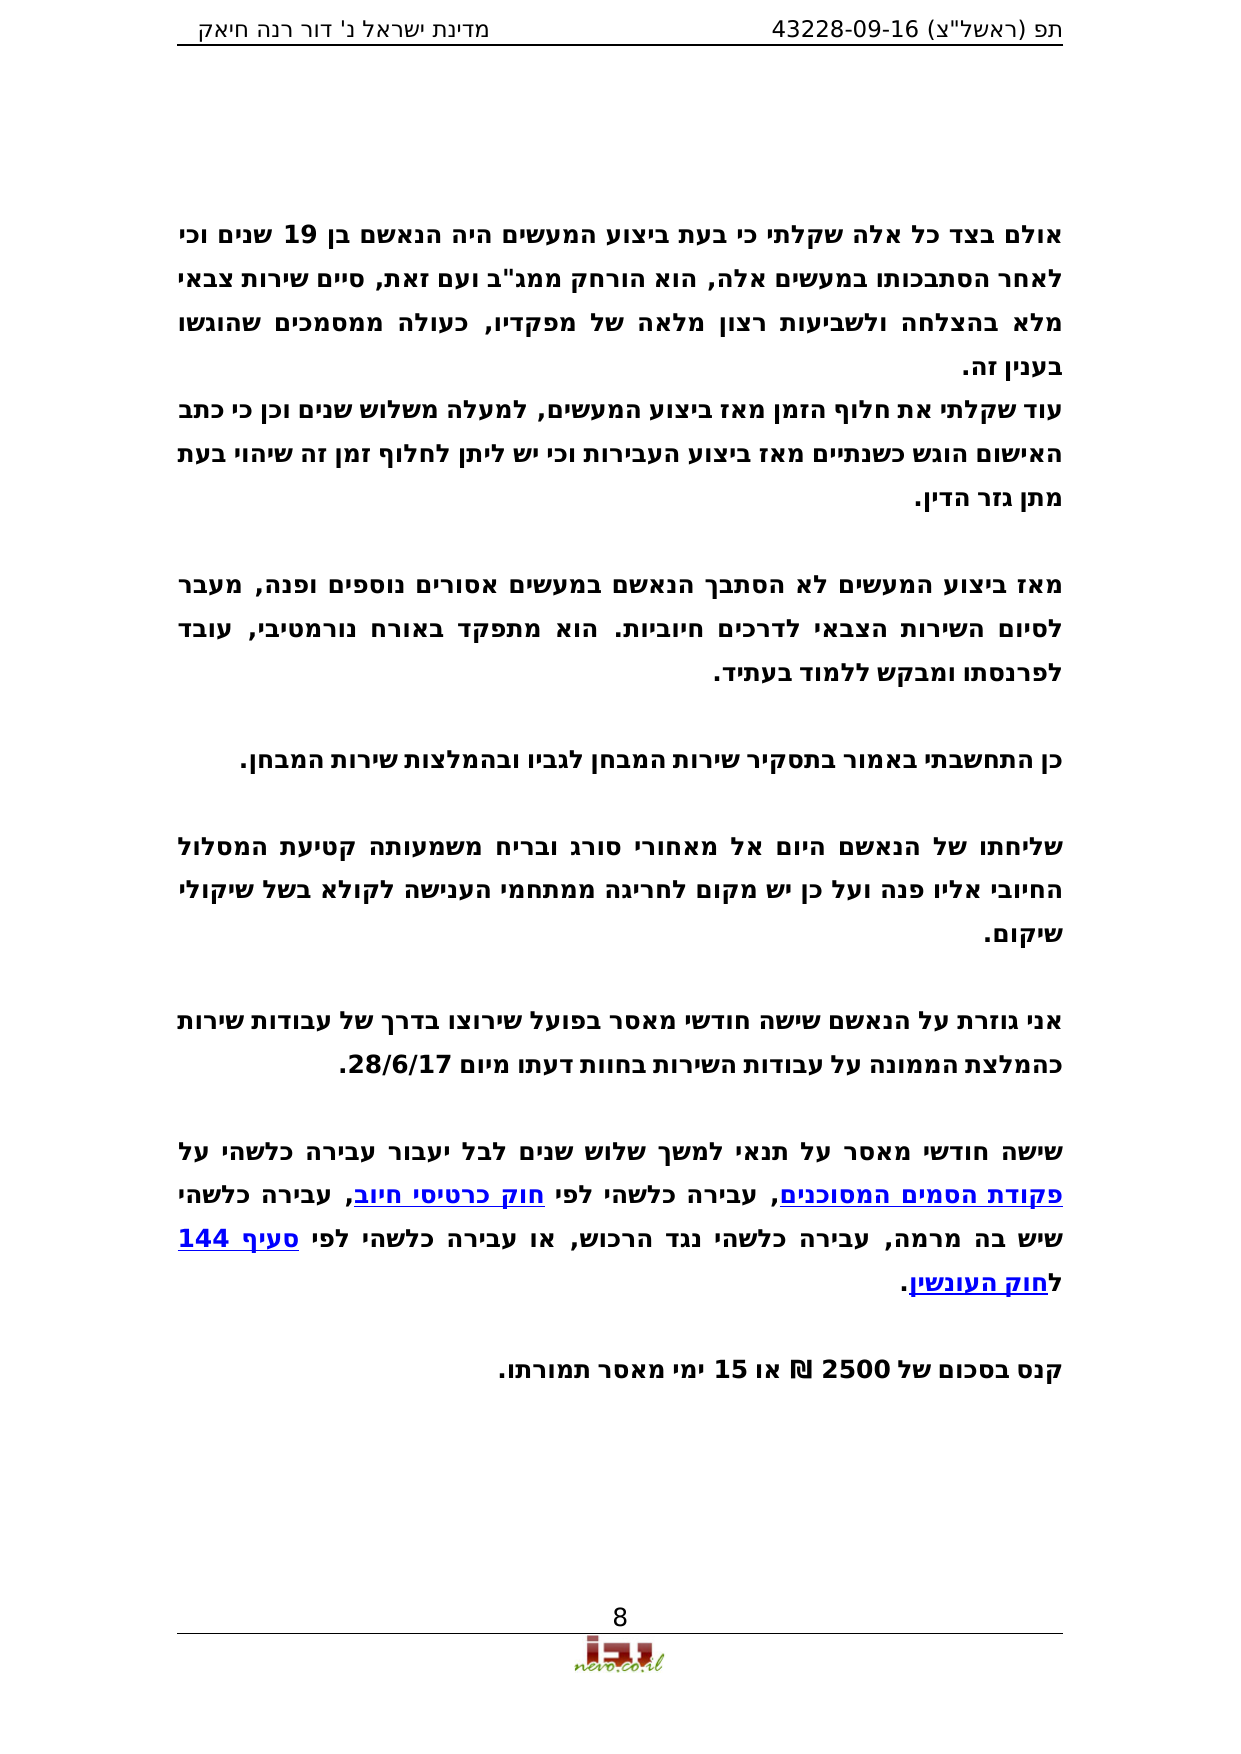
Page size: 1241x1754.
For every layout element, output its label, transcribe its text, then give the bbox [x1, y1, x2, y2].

picture [574, 1635, 666, 1673]
text שליחתו של הנאשם היום אל מאחורי סורג ובריח משמעותה קטיעת המסלול החיובי אליו פנה ועל כן יש מקום לחריגה ממתחמי הענישה לקולא בשל שיקולי שיקום. [177, 832, 1063, 948]
text כן התחשבתי באמור בתסקיר שירות המבחן לגביו ובהמלצות שירות המבחן. [177, 745, 1063, 774]
text שישה חודשי מאסר על תנאי למשך שלוש שנים לבל יעבור עבירה כלשהי על פקודת הסמים המסוכנים, עבירה כלשהי לפי חוק כרטיסי חיוב, עבירה כלשהי שיש בה מרמה, עבירה כלשהי נגד הרכוש, או עבירה כלשהי לפי סעיף 144 לחוק העונשין. [177, 1137, 1063, 1298]
text אני גוזרת על הנאשם שישה חודשי מאסר בפועל שירוצו בדרך של עבודות שירות כהמלצת הממונה על עבודות השירות בחוות דעתו מיום 28/6/17. [177, 1006, 1063, 1079]
text עוד שקלתי את חלוף הזמן מאז ביצוע המעשים, למעלה משלוש שנים וכן כי כתב האישום הוגש כשנתיים מאז ביצוע העבירות וכי יש ליתן לחלוף זמן זה שיהוי בעת מתן גזר הדין. [177, 396, 1063, 512]
text קנס בסכום של 2500 ₪ או 15 ימי מאסר תמורתו. [177, 1355, 1063, 1384]
text אולם בצד כל אלה שקלתי כי בעת ביצוע המעשים היה הנאשם בן 19 שנים וכי לאחר הסתבכותו במעשים אלה, הוא הורחק ממג"ב ועם זאת, סיים שירות צבאי מלא בהצלחה ולשביעות רצון מלאה של מפקדיו, כעולה ממסמכים שהוגשו בענין זה. [177, 220, 1063, 381]
text מאז ביצוע המעשים לא הסתבך הנאשם במעשים אסורים נוספים ופנה, מעבר לסיום השירות הצבאי לדרכים חיוביות. הוא מתפקד באורח נורמטיבי, עובד לפרנסתו ומבקש ללמוד בעתיד. [177, 570, 1063, 687]
